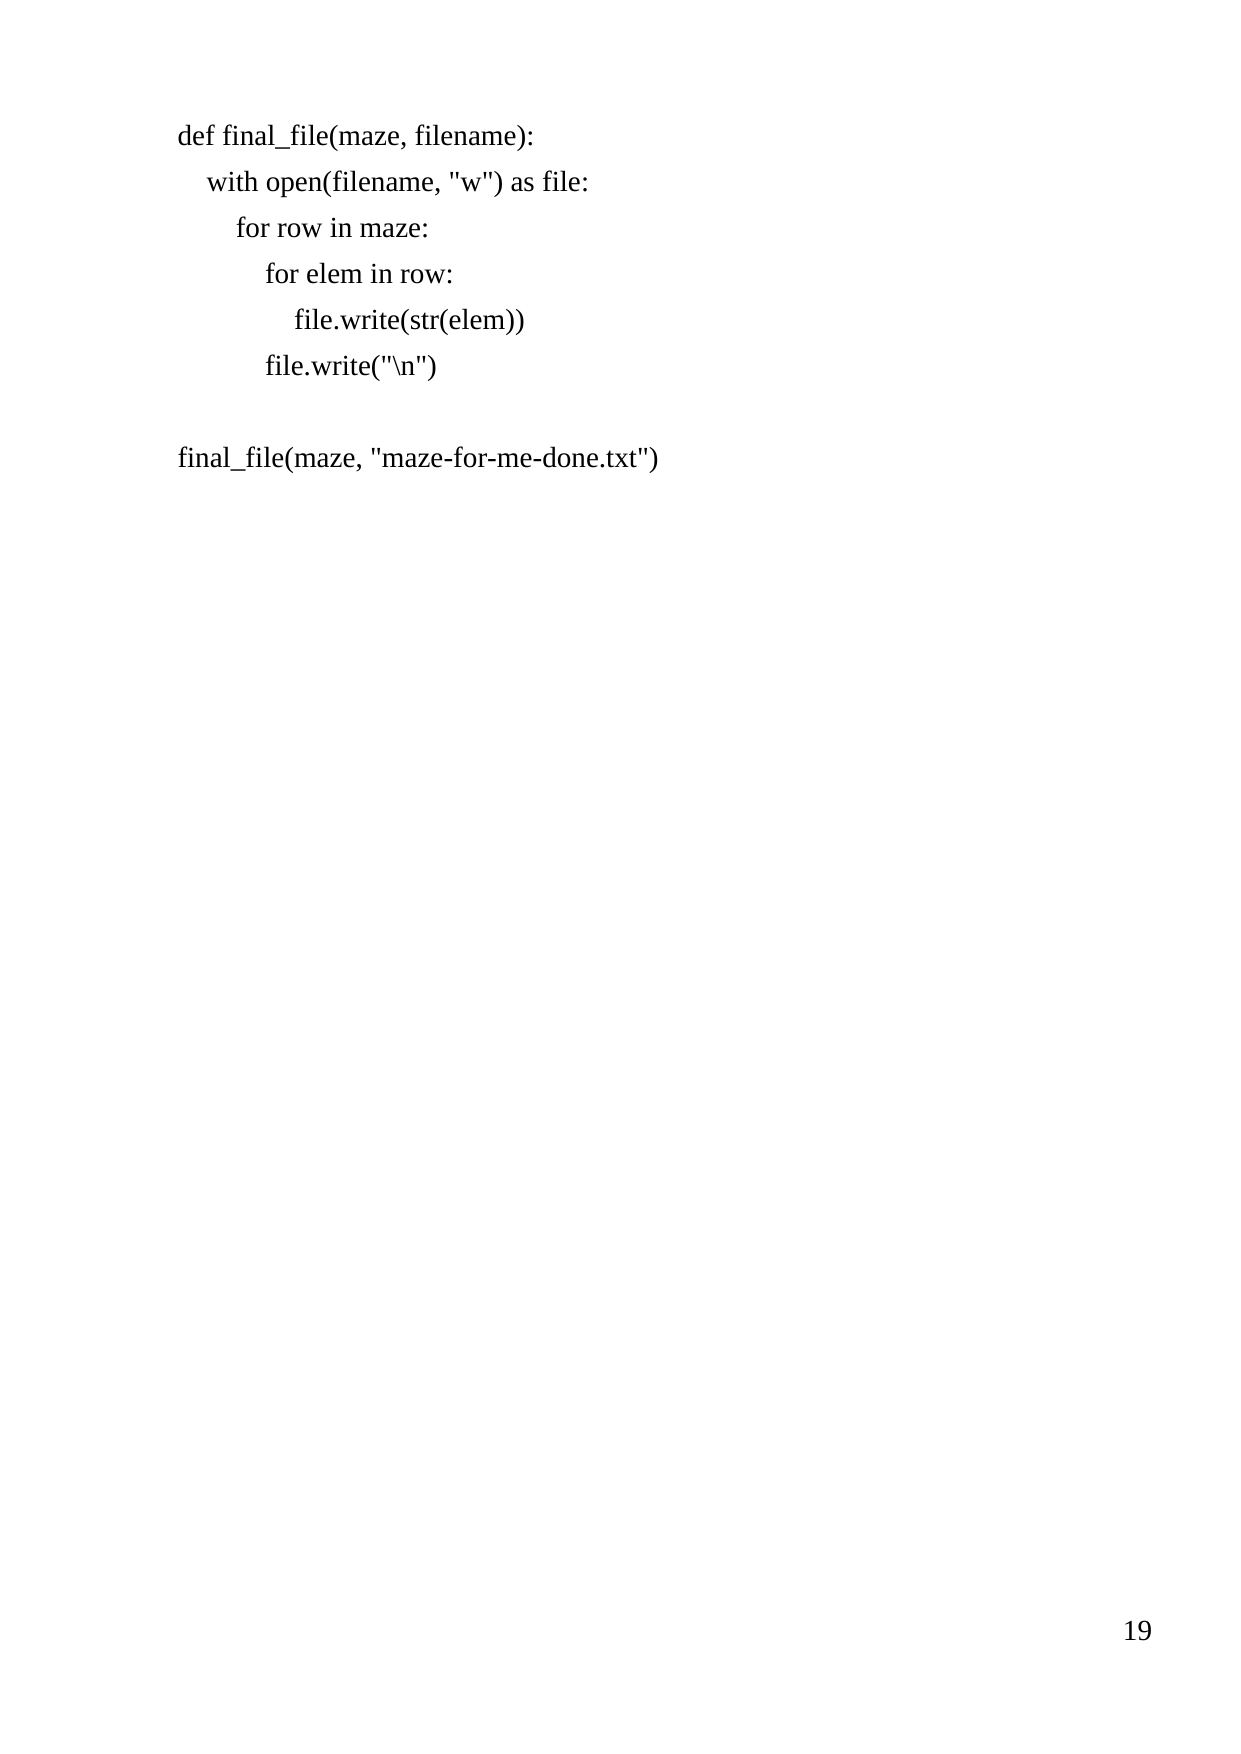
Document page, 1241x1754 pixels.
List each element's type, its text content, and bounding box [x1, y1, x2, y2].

text file.write("\n") [177, 348, 1152, 382]
text for elem in row: [177, 256, 1152, 290]
text final_file(maze, "maze-for-me-done.txt") [177, 440, 1152, 474]
text with open(filename, "w") as file: [177, 164, 1152, 198]
text def final_file(maze, filename): [177, 118, 1152, 152]
text for row in maze: [177, 210, 1152, 244]
text file.write(str(elem)) [177, 302, 1152, 336]
